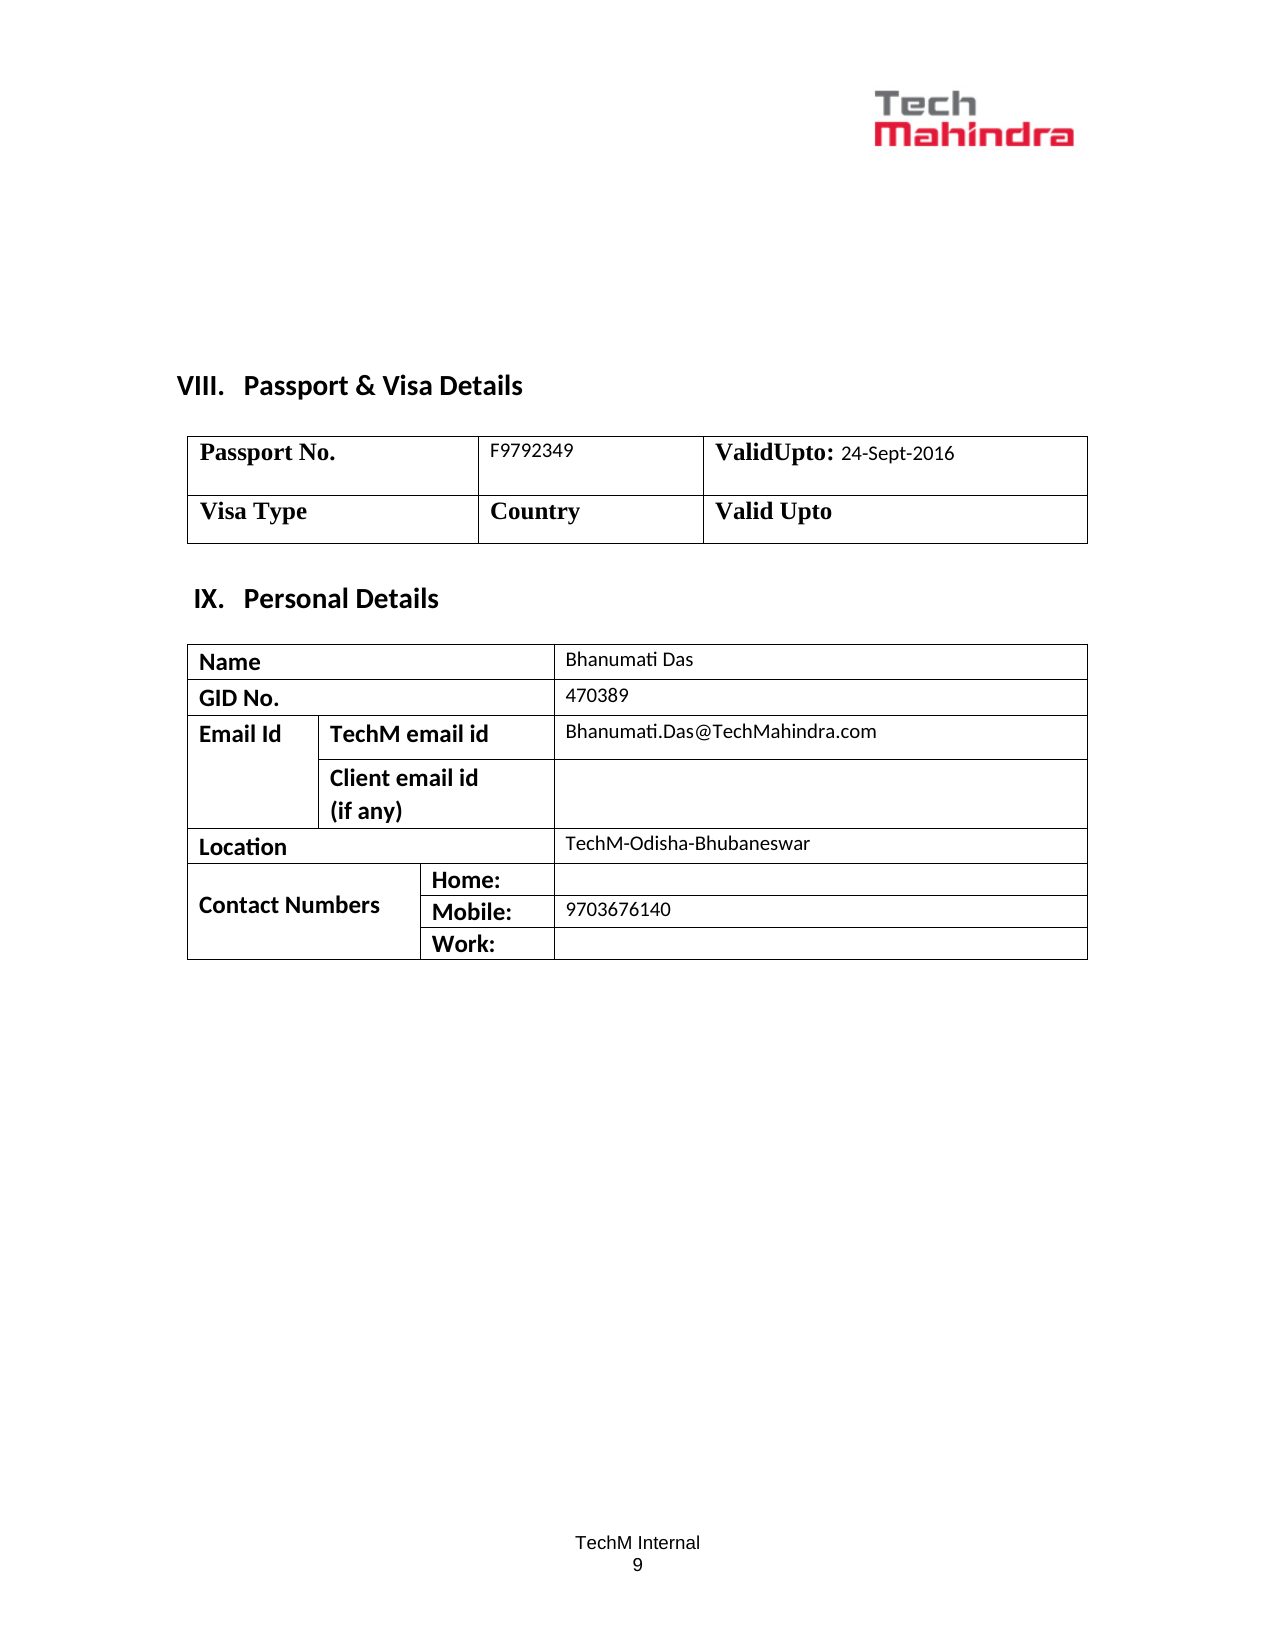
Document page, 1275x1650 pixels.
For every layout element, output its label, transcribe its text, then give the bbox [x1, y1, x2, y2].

table_header Name [188, 645, 554, 679]
table_header Passport No. [188, 437, 478, 495]
table_cell TechM email id [319, 716, 554, 759]
table_cell Visa Type [188, 496, 478, 543]
table_header ValidUpto: 24-Sept-2016 [704, 437, 1087, 495]
table_cell [555, 928, 1087, 959]
table_cell Bhanumati.Das@TechMahindra.com [555, 716, 1087, 759]
picture [862, 75, 1088, 163]
table_cell Valid Upto [704, 496, 1087, 543]
table_header F9792349 [479, 437, 703, 495]
table_cell Client email id (if any) [319, 760, 554, 827]
table_cell TechM-Odisha-Bhubaneswar [555, 829, 1087, 863]
table_cell Email Id [188, 716, 318, 827]
table_cell GID No. [188, 680, 554, 715]
table_cell Work: [421, 928, 554, 959]
table_cell Home: [421, 864, 554, 895]
list Passport & Visa Details [225, 367, 1087, 403]
table_cell 470389 [555, 680, 1087, 715]
table_cell Mobile: [421, 896, 554, 927]
table_cell Contact Numbers [188, 864, 420, 959]
table_cell 9703676140 [555, 896, 1087, 927]
list Personal Details [225, 580, 1087, 615]
table_cell Country [479, 496, 703, 543]
table_cell [555, 864, 1087, 895]
table_cell [555, 760, 1087, 827]
table_header Bhanumati Das [555, 645, 1087, 679]
table_cell Location [188, 829, 554, 863]
